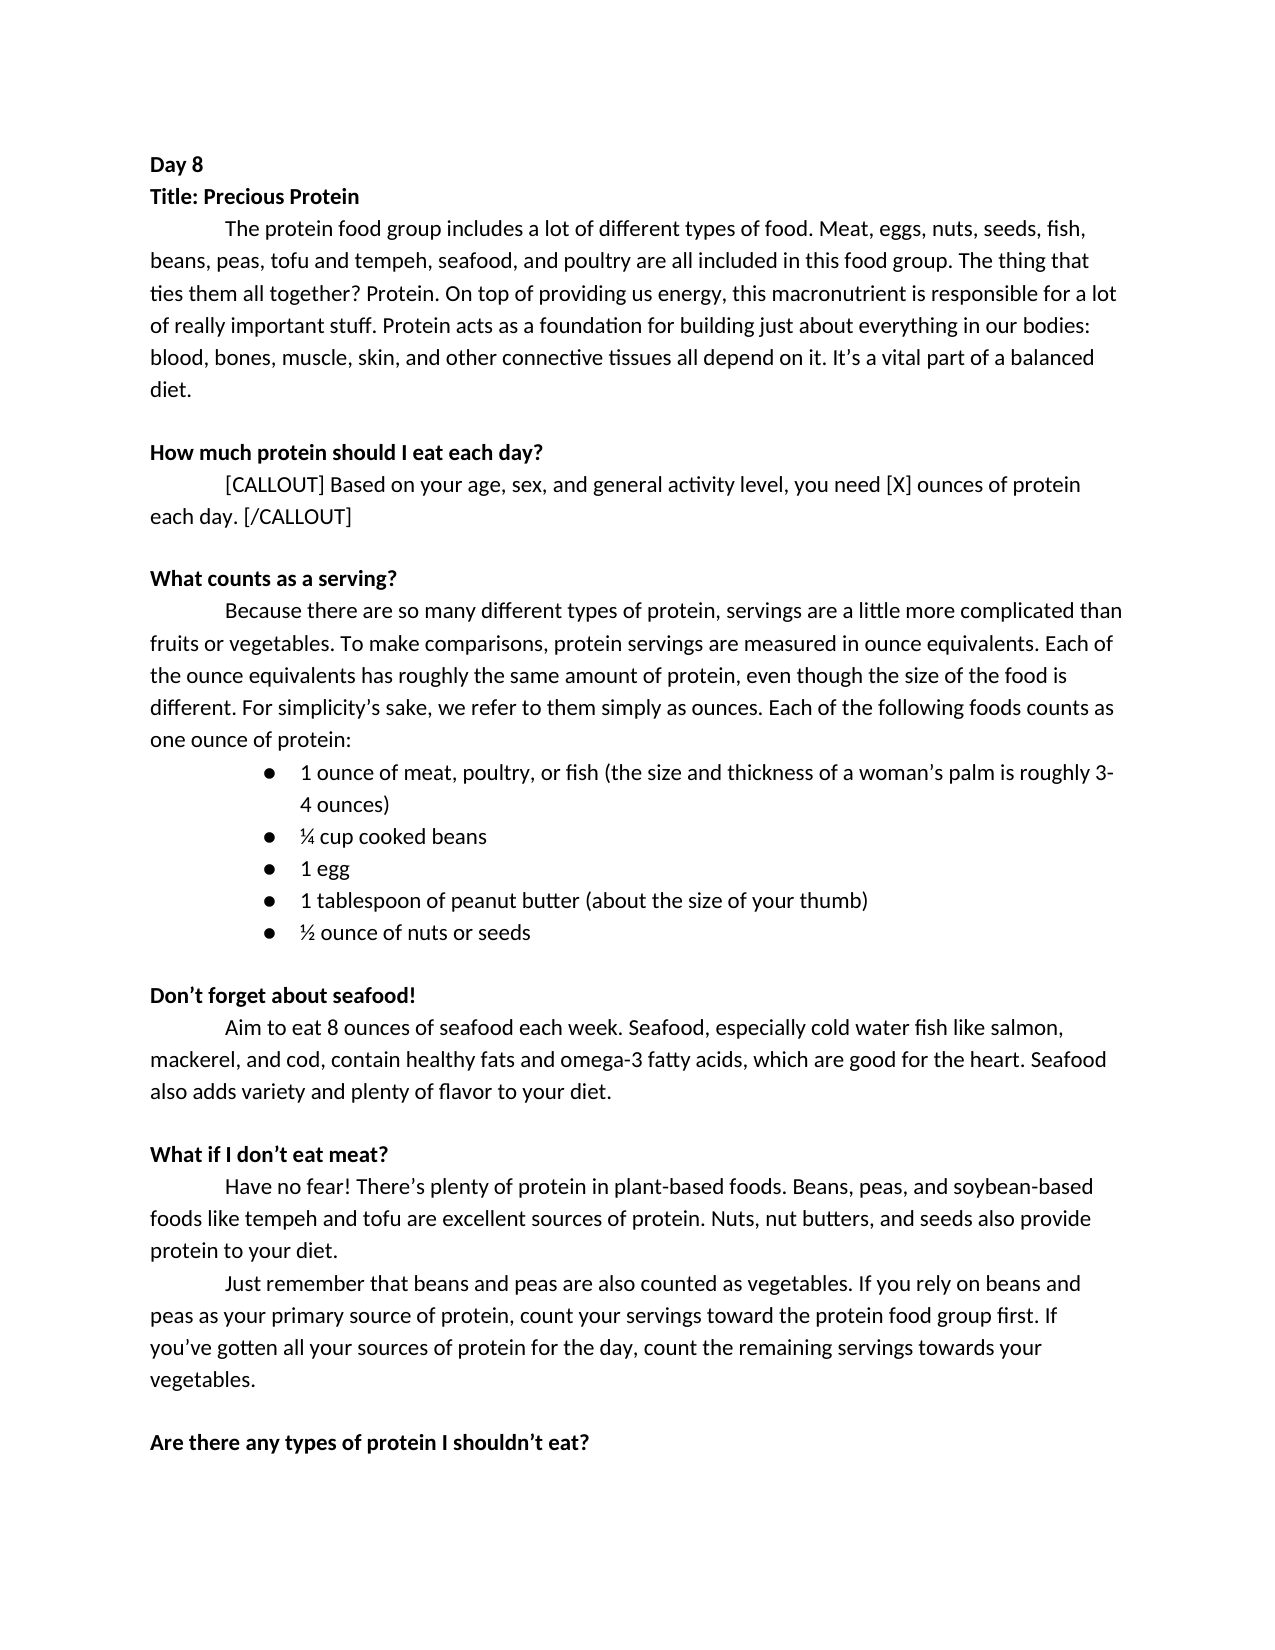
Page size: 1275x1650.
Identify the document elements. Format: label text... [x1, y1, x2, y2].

text What if I don’t eat meat? [150, 1140, 1125, 1168]
text The protein food group includes a lot of different types of food. Meat, eggs, nuts, seeds, fish, beans, peas, tofu and tempeh, seafood, and poultry are all included in this food group. The thing that ties them all together? Protein. On top of providing us energy, this macronutrient is responsible for a lot of really important stuff. Protein acts as a foundation for building just about everything in our bodies: blood, bones, muscle, skin, and other connective tissues all depend on it. It’s a vital part of a balanced diet. [150, 214, 1125, 403]
text Are there any types of protein I shouldn’t eat? [150, 1428, 1125, 1456]
list 1 tablespoon of peanut butter (about the size of your thumb) [262, 886, 1125, 914]
list 1 ounce of meat, poultry, or fish (the size and thickness of a woman’s palm is roughly 3-4 ounces) [262, 758, 1125, 818]
list ¼ cup cooked beans [262, 822, 1125, 850]
text Day 8 [150, 150, 1125, 178]
text Have no fear! There’s plenty of protein in plant-based foods. Beans, peas, and soybean-based foods like tempeh and tofu are excellent sources of protein. Nuts, nut butters, and seeds also provide protein to your diet. [150, 1172, 1125, 1264]
text Title: Precious Protein [150, 182, 1125, 210]
text Just remember that beans and peas are also counted as vegetables. If you rely on beans and peas as your primary source of protein, count your servings toward the protein food group first. If you’ve gotten all your sources of protein for the day, count the remaining servings towards your vegetables. [150, 1269, 1125, 1393]
text How much protein should I eat each day? [150, 438, 1125, 466]
list 1 egg [262, 854, 1125, 882]
list ½ ounce of nuts or seeds [262, 918, 1125, 947]
text Because there are so many different types of protein, servings are a little more complicated than fruits or vegetables. To make comparisons, protein servings are measured in ounce equivalents. Each of the ounce equivalents has roughly the same amount of protein, even though the size of the food is different. For simplicity’s sake, we refer to them simply as ounces. Each of the following foods counts as one ounce of protein: [150, 597, 1125, 753]
text [CALLOUT] Based on your age, sex, and general activity level, you need [X] ounces of protein each day. [/CALLOUT] [150, 470, 1125, 530]
text What counts as a serving? [150, 564, 1125, 592]
text Don’t forget about seafood! [150, 981, 1125, 1009]
text Aim to eat 8 ounces of seafood each week. Seafood, especially cold water fish like salmon, mackerel, and cod, contain healthy fats and omega-3 fatty acids, which are good for the heart. Seafood also adds variety and plenty of flavor to your diet. [150, 1013, 1125, 1106]
